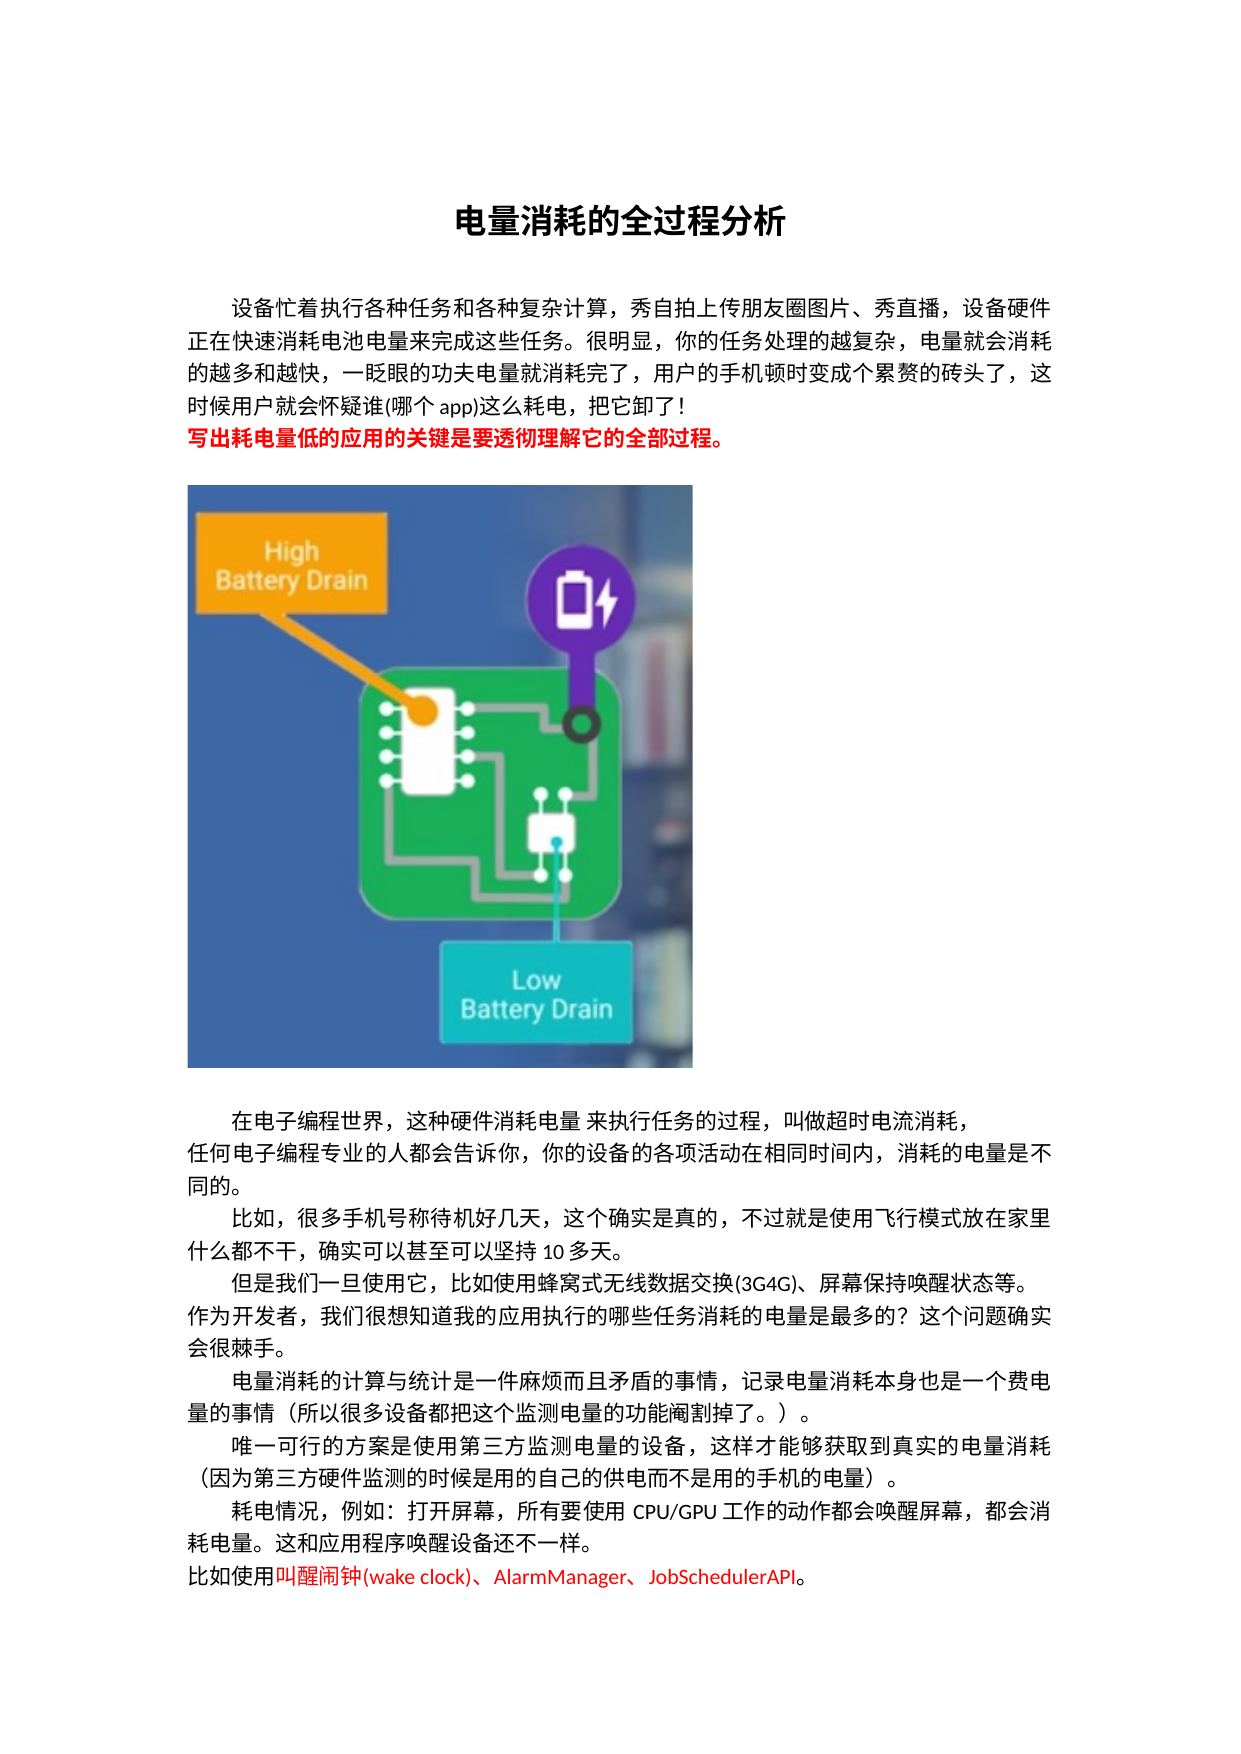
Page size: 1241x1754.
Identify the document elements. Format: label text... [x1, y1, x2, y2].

text 比如，很多手机号称待机好几天，这个确实是真的，不过就是使用飞行模式放在家里什么都不干，确实可以甚至可以坚持10多天。 [187, 1201, 1053, 1266]
text 写出耗电量低的应用的关键是要透彻理解它的全部过程。 [187, 421, 1053, 453]
title 电量消耗的全过程分析 [187, 187, 1053, 252]
text 耗电情况，例如：打开屏幕，所有要使用CPU/GPU工作的动作都会唤醒屏幕，都会消耗电量。这和应用程序唤醒设备还不一样。 [187, 1493, 1053, 1558]
text 任何电子编程专业的人都会告诉你，你的设备的各项活动在相同时间内，消耗的电量是不同的。 [187, 1136, 1053, 1201]
text 设备忙着执行各种任务和各种复杂计算，秀自拍上传朋友圈图片、秀直播，设备硬件正在快速消耗电池电量来完成这些任务。很明显，你的任务处理的越复杂，电量就会消耗的越多和越快，一眨眼的功夫电量就消耗完了，用户的手机顿时变成个累赘的砖头了，这时候用户就会怀疑谁(哪个app)这么耗电，把它卸了！ [187, 291, 1053, 421]
text 作为开发者，我们很想知道我的应用执行的哪些任务消耗的电量是最多的？这个问题确实会很棘手。 [187, 1298, 1053, 1363]
text 在电子编程世界，这种硬件消耗电量 来执行任务的过程，叫做超时电流消耗， [187, 1103, 1053, 1136]
text 比如使用叫醒闹钟(wake clock)、AlarmManager、JobSchedulerAPI。 [187, 1558, 1053, 1591]
text 但是我们一旦使用它，比如使用蜂窝式无线数据交换(3G4G)、屏幕保持唤醒状态等。 [187, 1266, 1053, 1298]
picture [187, 485, 693, 1068]
text 电量消耗的计算与统计是一件麻烦而且矛盾的事情，记录电量消耗本身也是一个费电量的事情（所以很多设备都把这个监测电量的功能阉割掉了。）。 [187, 1363, 1053, 1428]
text 唯一可行的方案是使用第三方监测电量的设备，这样才能够获取到真实的电量消耗（因为第三方硬件监测的时候是用的自己的供电而不是用的手机的电量）。 [187, 1428, 1053, 1493]
